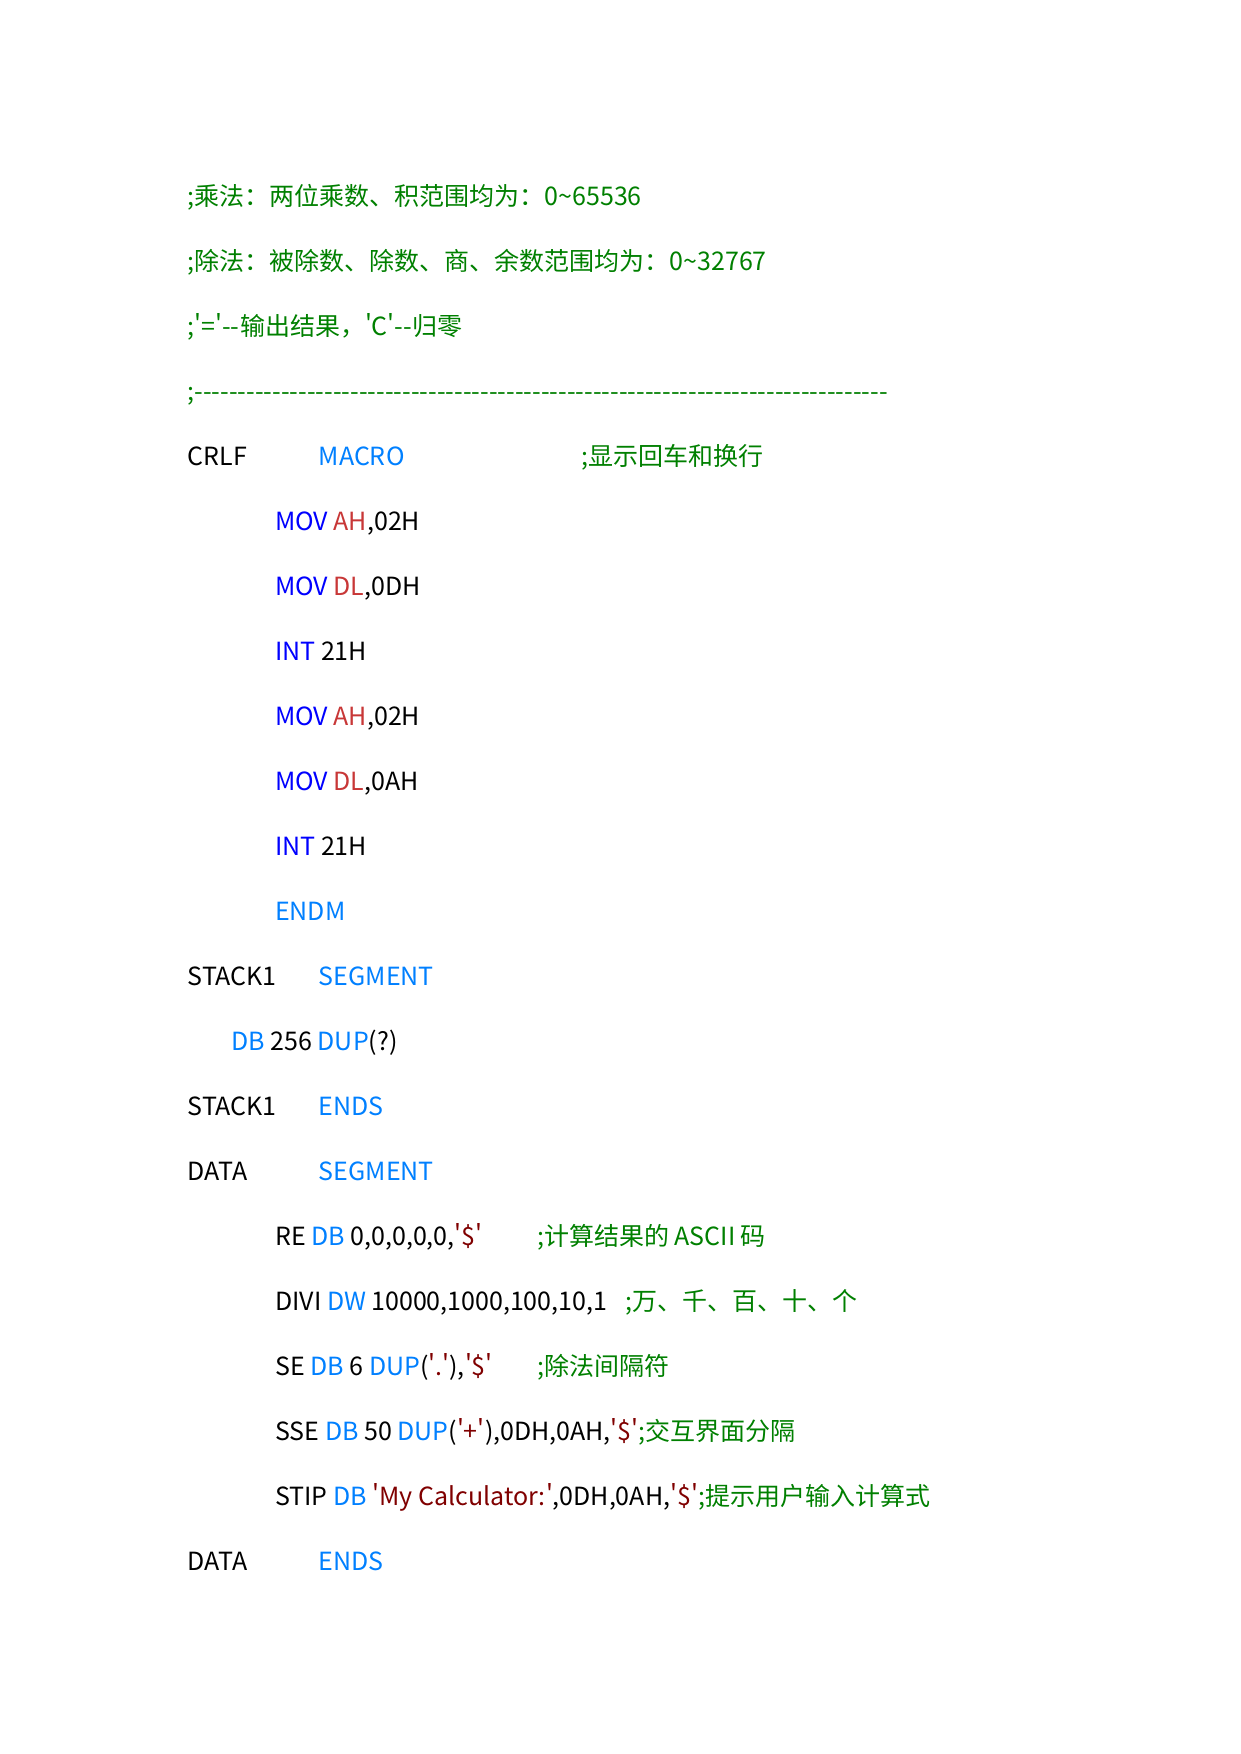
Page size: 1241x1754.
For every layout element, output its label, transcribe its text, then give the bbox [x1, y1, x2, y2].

text DB 256 DUP(?) [187, 1007, 1053, 1072]
text SE DB 6 DUP('.'),'$' ;除法间隔符 [187, 1332, 1053, 1397]
text CRLF MACRO ;显示回车和换行 [187, 422, 1053, 487]
text DIVI DW 10000,1000,100,10,1 ;万、千、百、十、个 [187, 1267, 1053, 1332]
text INT 21H [187, 617, 1053, 682]
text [187, 357, 1053, 422]
text RE DB 0,0,0,0,0,'$' ;计算结果的ASCII码 [187, 1202, 1053, 1267]
text STACK1 ENDS [187, 1072, 1053, 1137]
text MOV AH,02H [187, 682, 1053, 747]
text ;乘法：两位乘数、积范围均为：0~65536 [187, 162, 1053, 227]
text STIP DB 'My Calculator:',0DH,0AH,'$';提示用户输入计算式 [187, 1462, 1053, 1527]
text MOV DL,0DH [187, 552, 1053, 617]
text MOV DL,0AH [187, 747, 1053, 812]
text MOV AH,02H [187, 487, 1053, 552]
text ;'='--输出结果，'C'--归零 [187, 292, 1053, 357]
text DATA SEGMENT [187, 1137, 1053, 1202]
text SSE DB 50 DUP('+'),0DH,0AH,'$';交互界面分隔 [187, 1397, 1053, 1462]
text DATA ENDS [187, 1527, 1053, 1592]
text ENDM [187, 877, 1053, 942]
text STACK1 SEGMENT [187, 942, 1053, 1007]
text INT 21H [187, 812, 1053, 877]
text ;除法：被除数、除数、商、余数范围均为：0~32767 [187, 227, 1053, 292]
